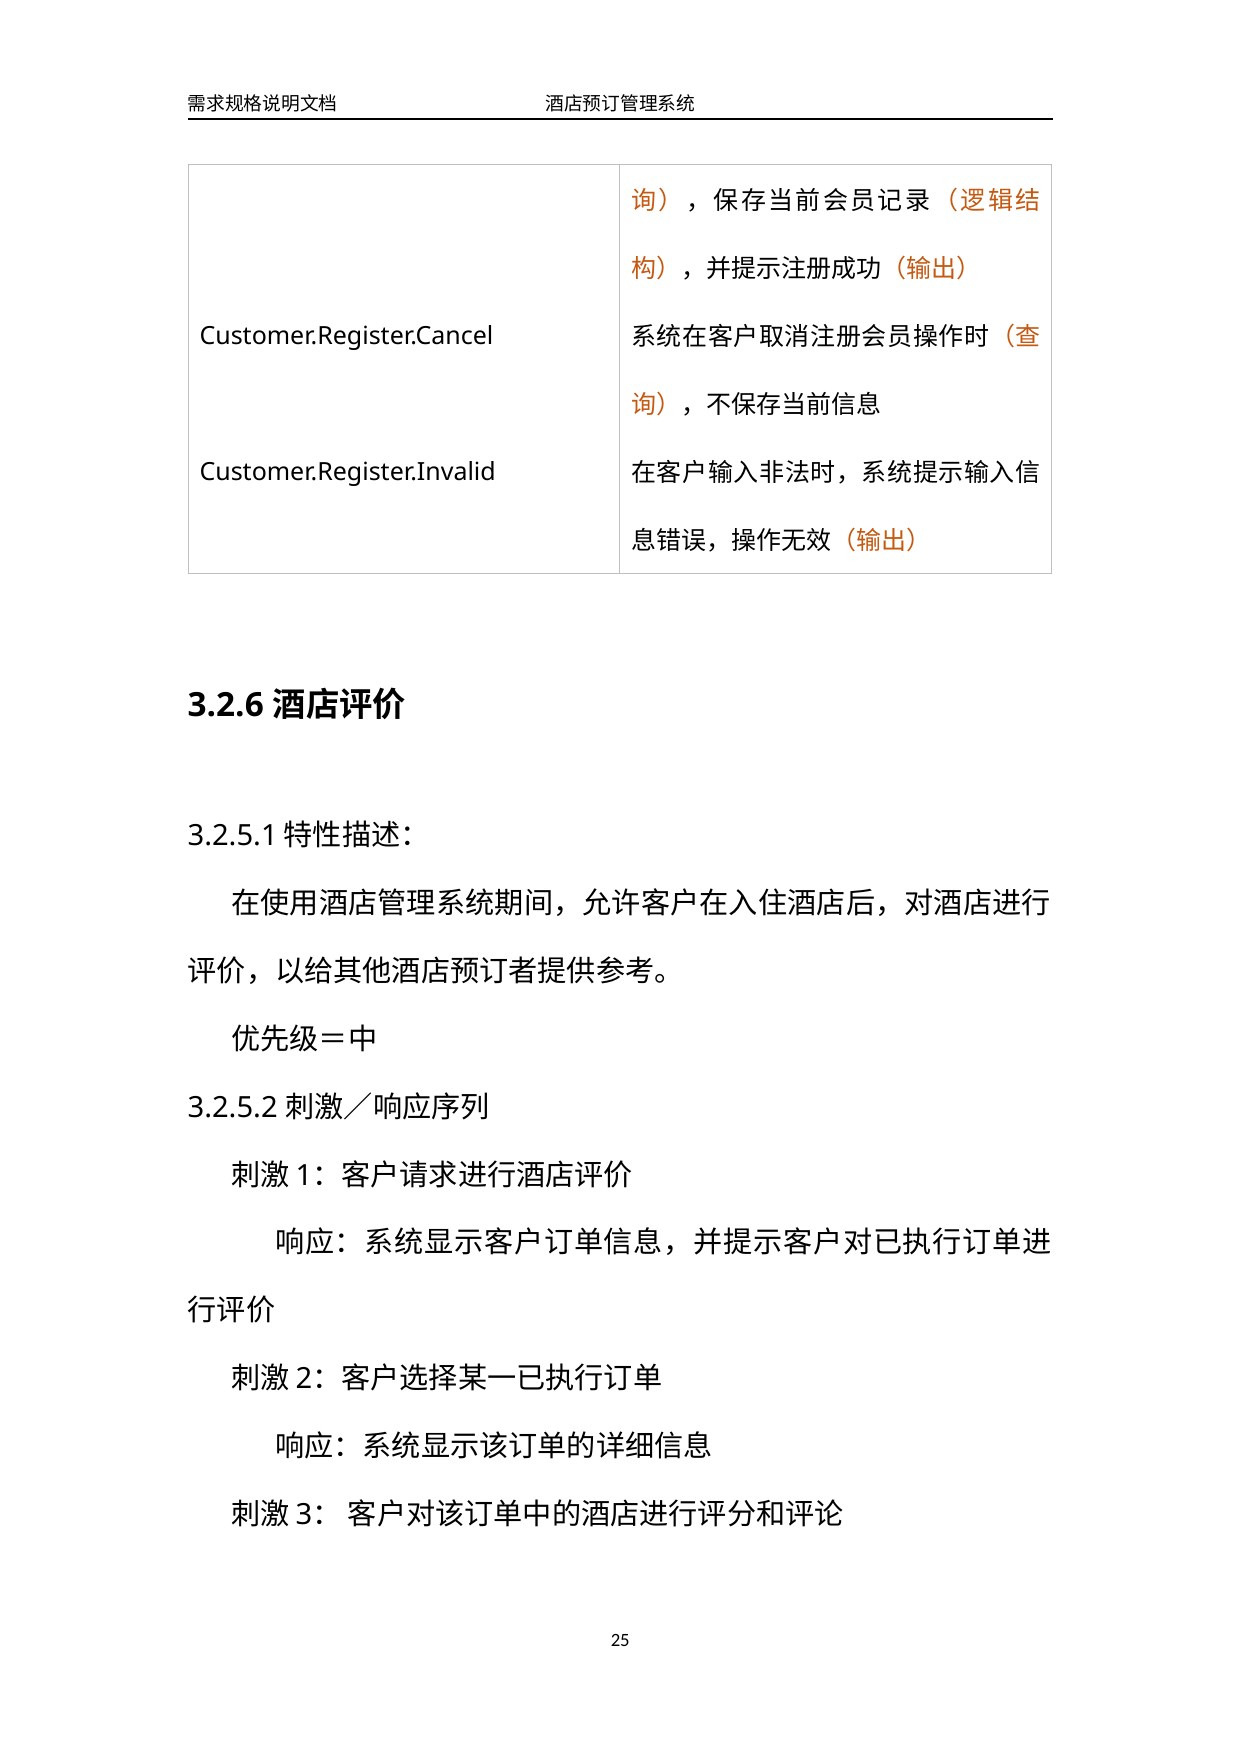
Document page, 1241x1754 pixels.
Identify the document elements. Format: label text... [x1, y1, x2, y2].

table_cell Customer.RegisterVIP.Choose Customer.RegisterVIP.InputInfo Customer.Register.Confirm Customer.Register.Cancel Customer.Register.Invalid [189, 165, 619, 572]
text 刺激2：客户选择某一已执行订单 [187, 1342, 1053, 1410]
text 刺激1：客户请求进行酒店评价 [187, 1138, 1053, 1206]
text 响应：系统显示该订单的详细信息 [187, 1410, 1053, 1478]
text 在使用酒店管理系统期间，允许客户在入住酒店后，对酒店进行评价，以给其他酒店预订者提供参考。 [187, 867, 1053, 1002]
table_cell 系统允许客户选择一种会员（查询） 系统允许客户从键盘输入所选会员种类必填的信息（输入） 系统在客户点击确认按钮后（查询），保存当前会员记录（逻辑结构），并提示注册成功（输出） 系统在客户取消注册会员操作时（查询），不保存当前信息 在客户输入非法时，系统提示输入信息错误，操作无效（输出） [620, 165, 1051, 572]
text 3.2.5.1特性描述： [187, 799, 1053, 867]
subtitle 3.2.6 酒店评价 [187, 668, 1053, 736]
text 优先级＝中 [187, 1002, 1053, 1070]
text 3.2.5.2 刺激／响应序列 [187, 1070, 1053, 1138]
text 刺激3： 客户对该订单中的酒店进行评分和评论 [187, 1478, 1053, 1546]
text 响应：系统显示客户订单信息，并提示客户对已执行订单进行评价 [187, 1206, 1053, 1342]
